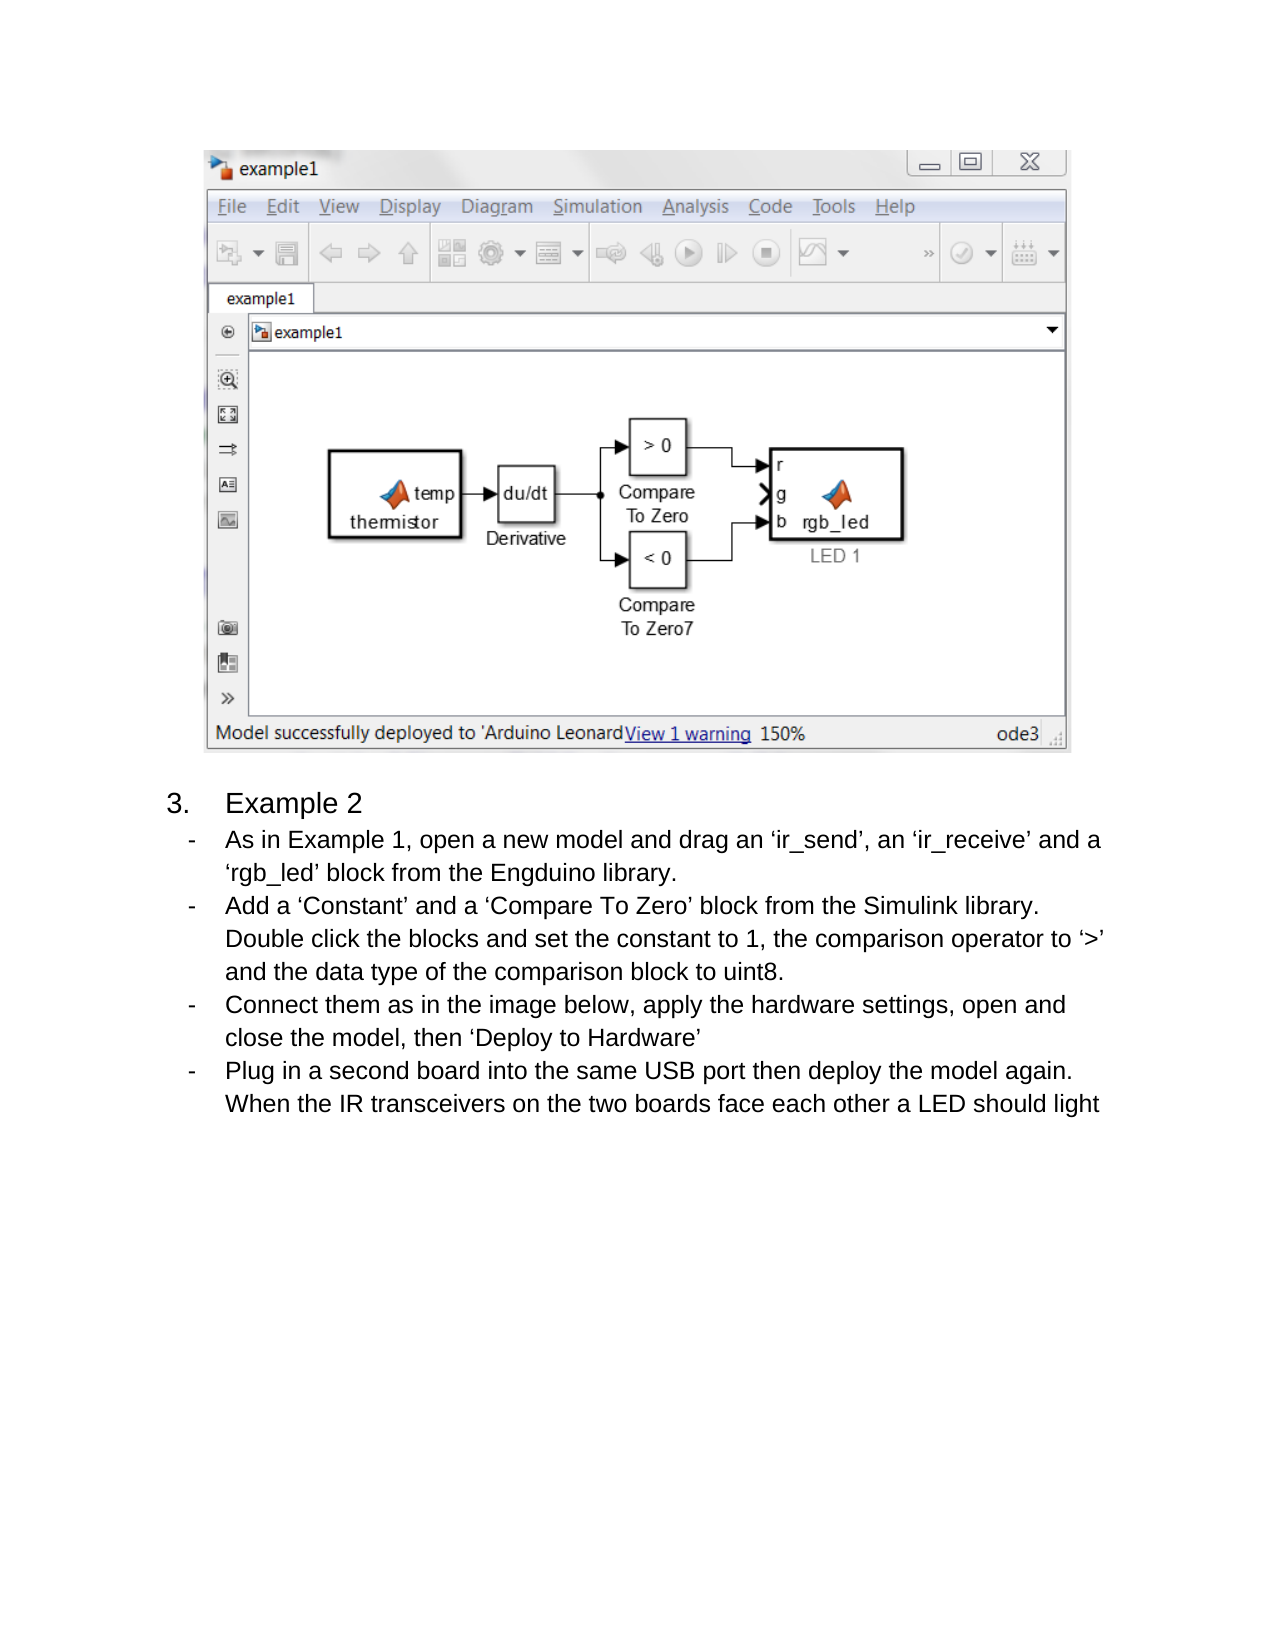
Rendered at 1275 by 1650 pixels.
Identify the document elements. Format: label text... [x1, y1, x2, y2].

list Plug in a second board into the same USB port then deploy the model again. When the IR transceivers on the two boards face each other a LED should light up. [188, 1056, 1125, 1118]
list Connect them as in the image below, apply the hardware settings, open and close the model, then ‘Deploy to Hardware’ [188, 990, 1125, 1052]
list Add a ‘Constant’ and a ‘Compare To Zero’ block from the Simulink library. Double click the blocks and set the constant to 1, the comparison operator to ‘>’ and the data type of the comparison block to uint8. [188, 891, 1125, 986]
text 3. Example 2 [150, 786, 1125, 820]
picture [203, 150, 1072, 753]
list As in Example 1, open a new model and drag an ‘ir_send’, an ‘ir_receive’ and a ‘rgb_led’ block from the Engduino library. [188, 825, 1125, 887]
